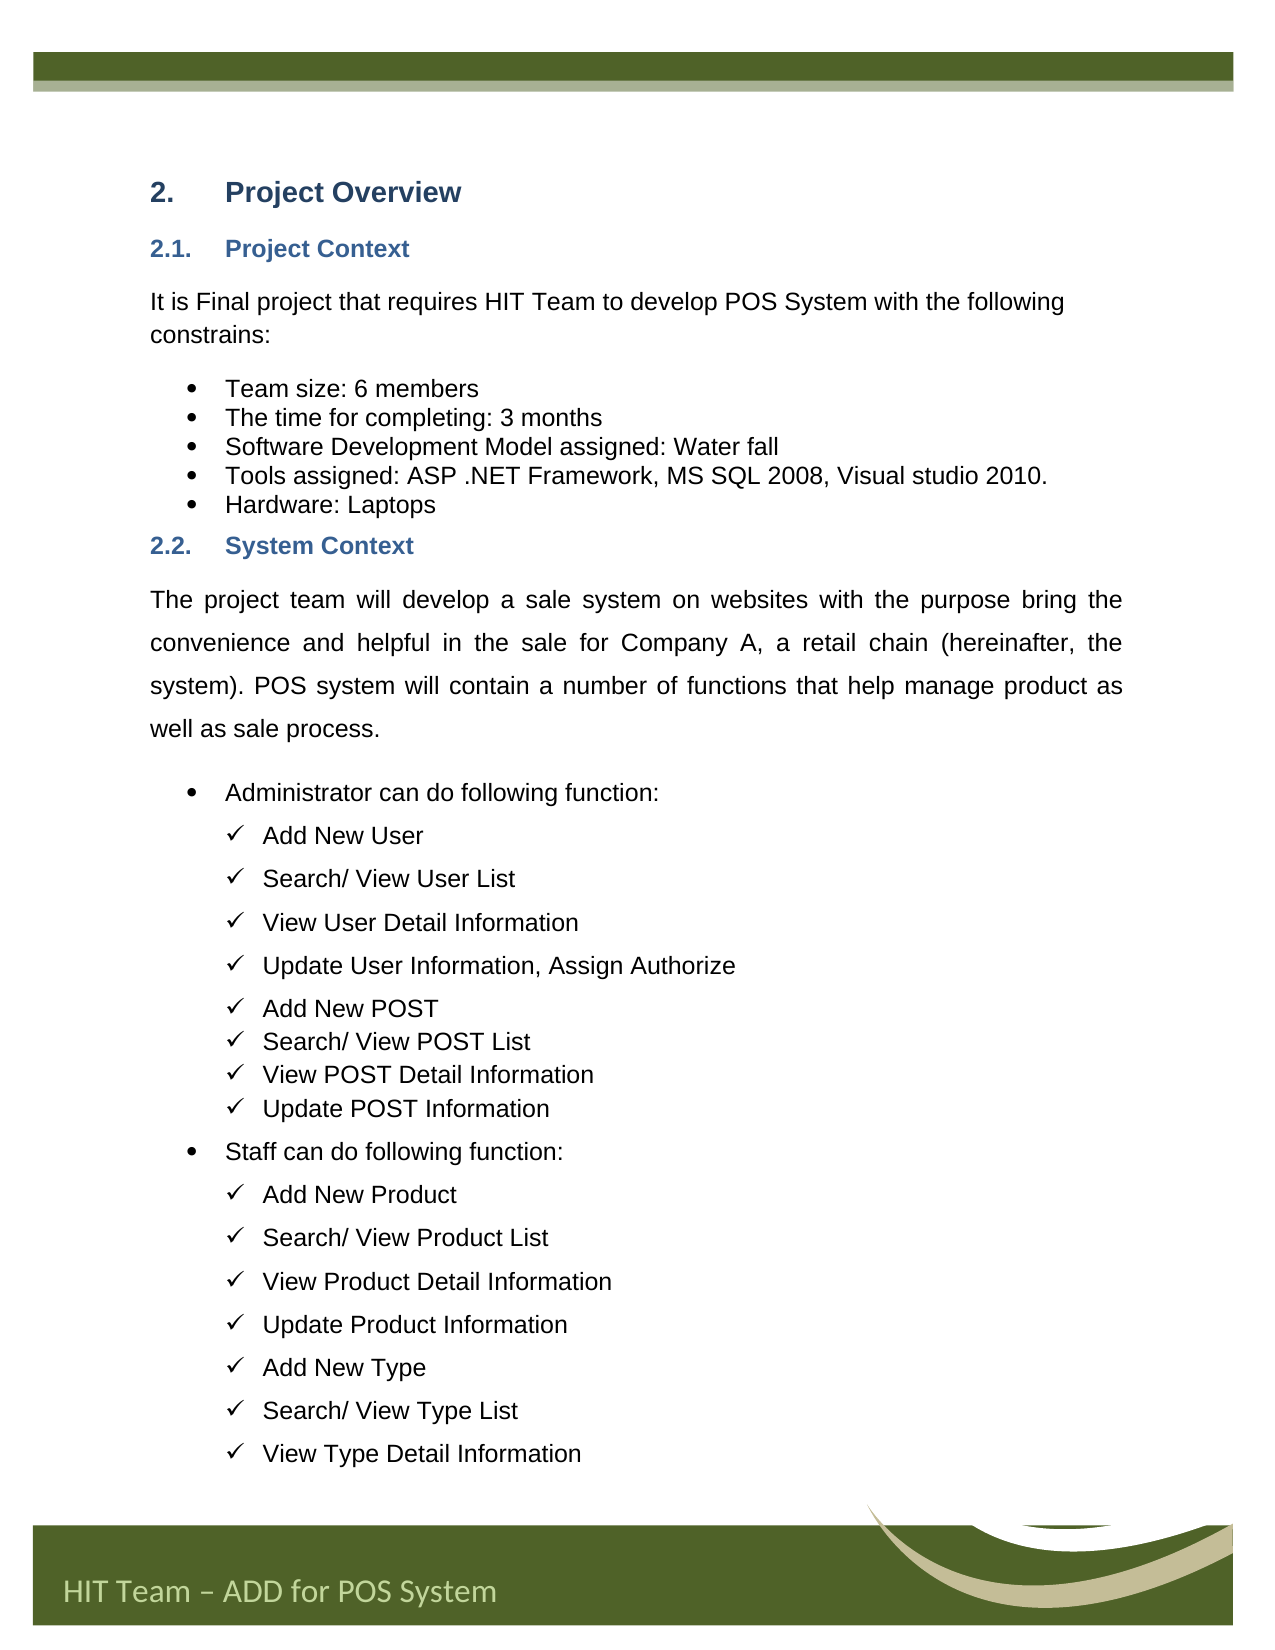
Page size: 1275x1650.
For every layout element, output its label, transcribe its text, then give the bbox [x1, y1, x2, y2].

list The time for completing: 3 months [187, 403, 1125, 432]
subtitle System Context [150, 531, 1125, 560]
list Software Development Model assigned: Water fall [187, 432, 1125, 461]
list View Product Detail Information [225, 1266, 1125, 1295]
list Tools assigned: ASP .NET Framework, MS SQL 2008, Visual studio 2010. [187, 461, 1125, 489]
subtitle Project Context [150, 233, 1125, 262]
subtitle Project Overview [150, 175, 1125, 208]
list Search/ View Type List [225, 1396, 1125, 1425]
list Add New Type [225, 1353, 1125, 1382]
list View POST Detail Information [225, 1060, 1125, 1089]
list Add New POST [225, 994, 1125, 1023]
list View Type Detail Information [225, 1439, 1125, 1468]
list Add New User [225, 821, 1125, 850]
list Update POST Information [225, 1093, 1125, 1122]
list Staff can do following function: [187, 1137, 1125, 1166]
list Search/ View POST List [225, 1027, 1125, 1056]
list Administrator can do following function: [187, 778, 1125, 807]
list View User Detail Information [225, 908, 1125, 937]
list Search/ View User List [225, 864, 1125, 893]
list Update Product Information [225, 1310, 1125, 1338]
list Team size: 6 members [187, 374, 1125, 403]
list Add New Product [225, 1180, 1125, 1209]
list Update User Information, Assign Authorize [225, 951, 1125, 980]
text The project team will develop a sale system on websites with the purpose bring the convenience and helpful in the sale for Company A, a retail chain (hereinafter, the system). POS system will contain a number of functions that help manage product as well as sale process. [150, 585, 1125, 743]
list Search/ View Product List [225, 1223, 1125, 1252]
list Hardware: Laptops [187, 489, 1125, 518]
text It is Final project that requires HIT Team to develop POS System with the following constrains: [150, 287, 1125, 349]
